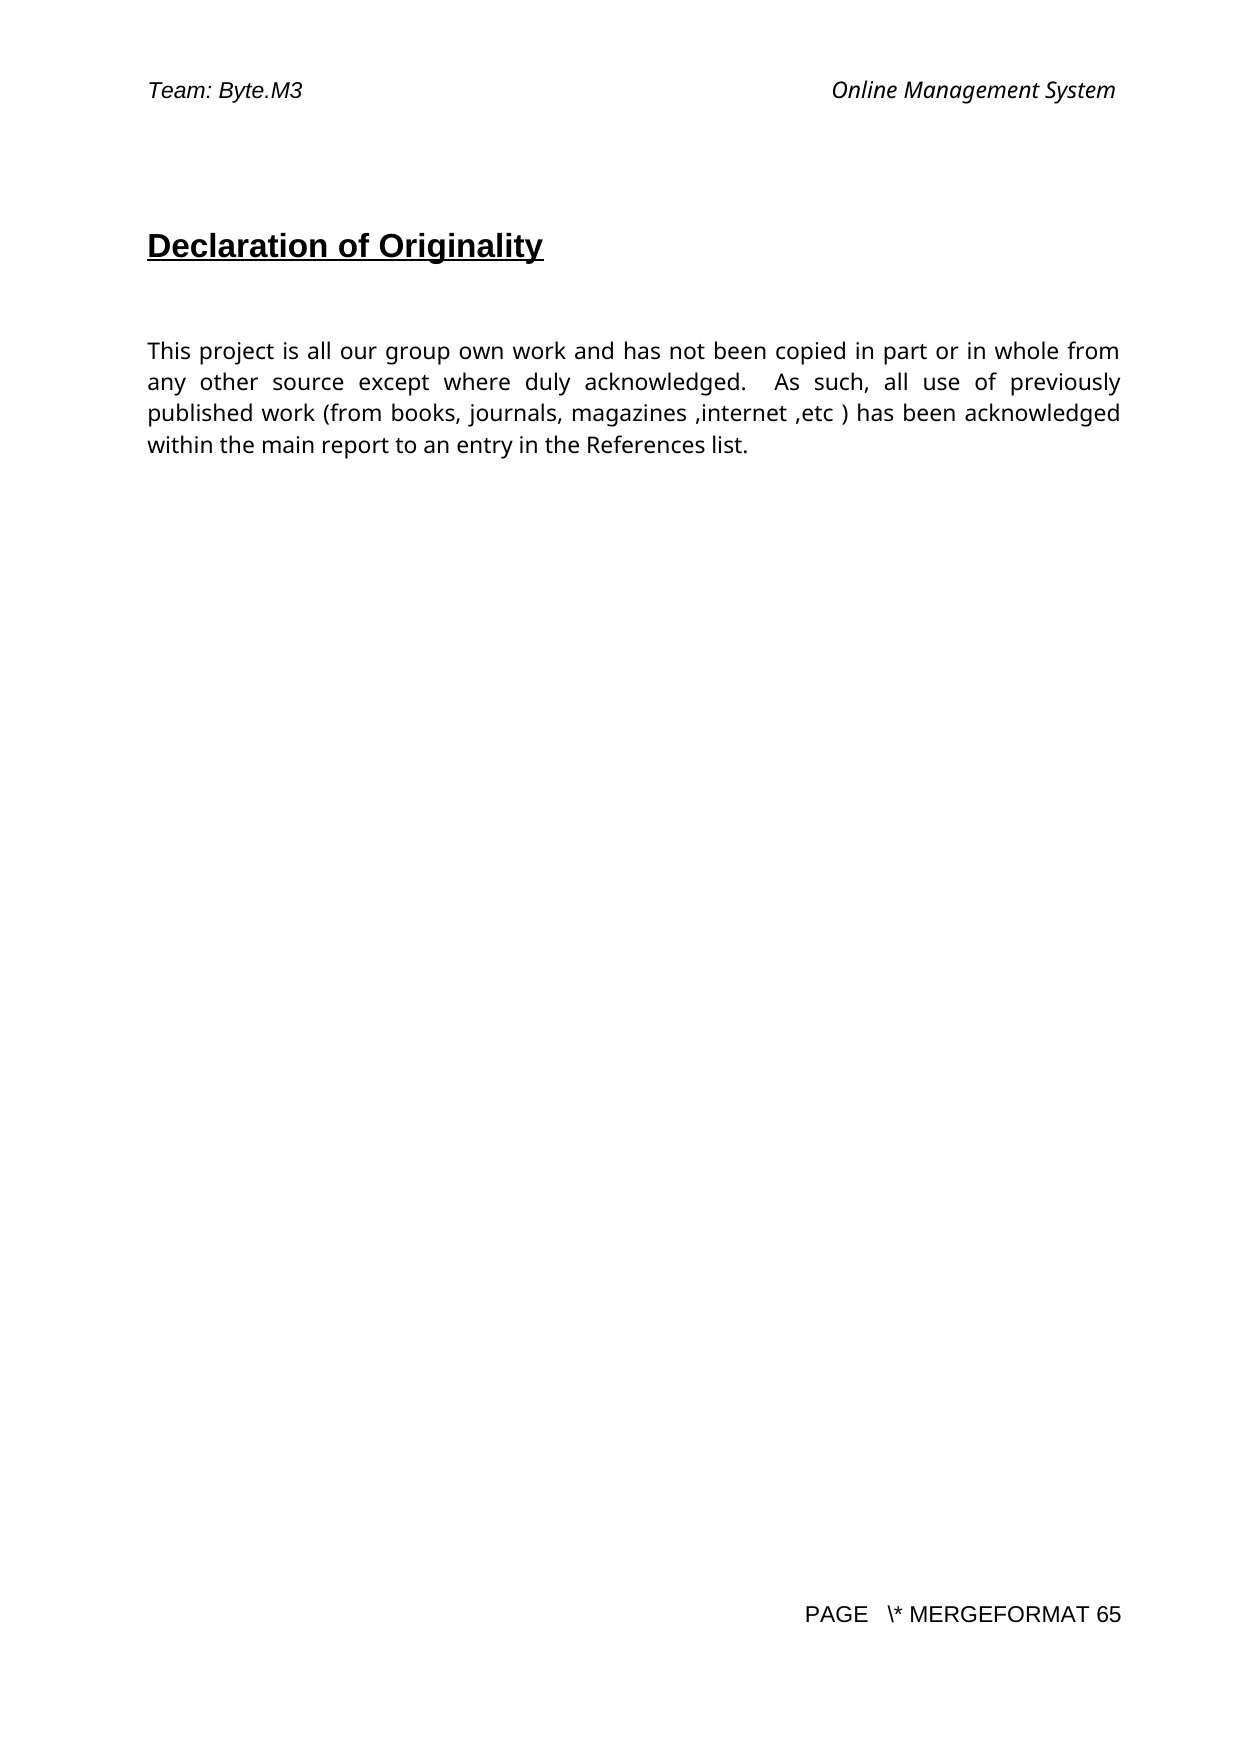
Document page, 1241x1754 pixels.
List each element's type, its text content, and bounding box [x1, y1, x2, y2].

text Declaration of Originality [147, 226, 1122, 264]
text This project is all our group own work and has not been copied in part or in whole from any other source except where duly acknowledged. As such, all use of previously published work (from books, journals, magazines ,internet ,etc ) has been acknowledged within the main report to an entry in the References list. [147, 335, 1122, 460]
